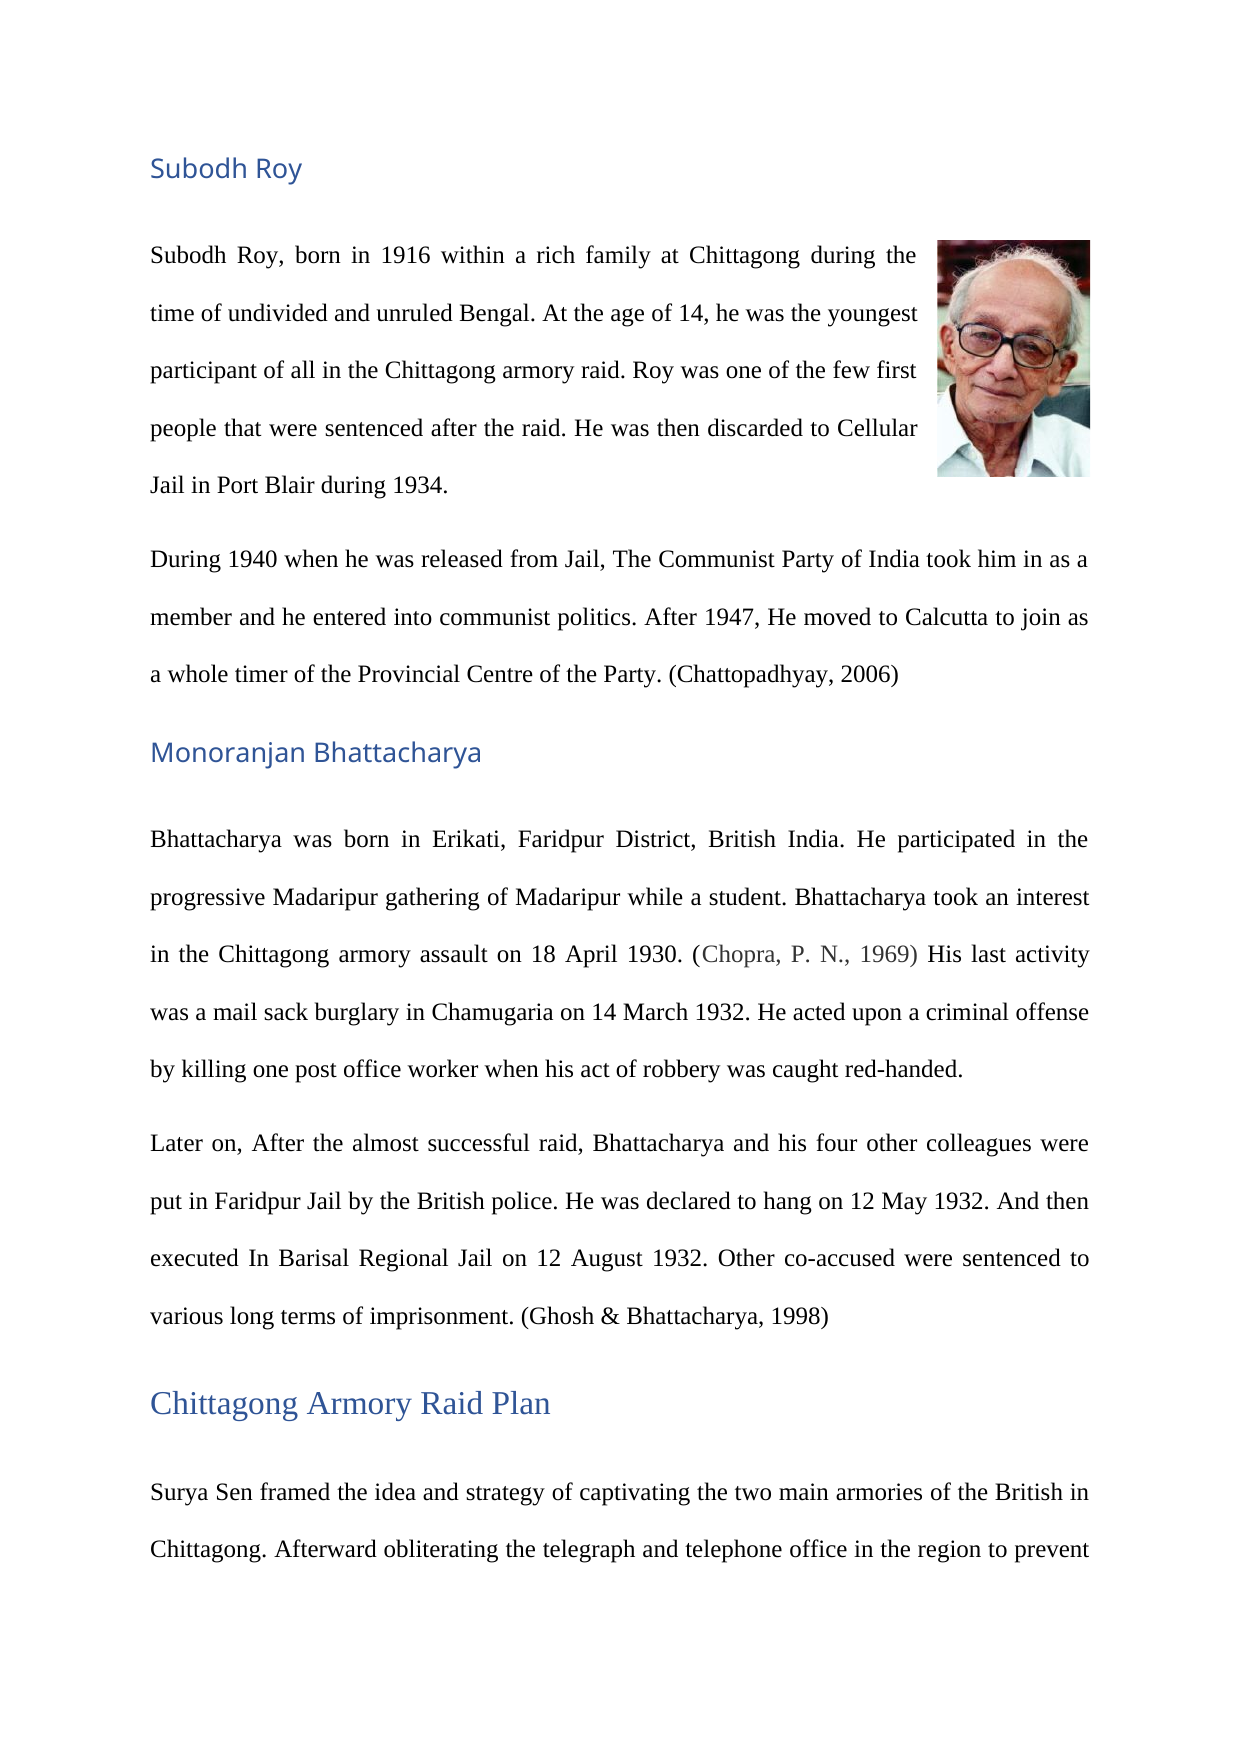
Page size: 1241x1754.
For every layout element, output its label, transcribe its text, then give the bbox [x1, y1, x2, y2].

text Later on, After the almost successful raid, Bhattacharya and his four other colleagues were put in Faridpur Jail by the British police. He was declared to hang on 12 May 1932. And then executed In Barisal Regional Jail on 12 August 1932. Other co-accused were sentenced to various long terms of imprisonment. (Ghosh & Bhattacharya, 1998) [150, 1128, 1090, 1329]
subtitle Monoranjan Bhattacharya [150, 734, 1090, 771]
text During 1940 when he was released from Jail, The Communist Party of India took him in as a member and he entered into communist politics. After 1947, He moved to Calcutta to join as a whole timer of the Provincial Centre of the Party. (Chattopadhyay, 2006) [150, 544, 1090, 688]
text Bhattacharya was born in Erikati, Faridpur District, British India. He participated in the progressive Madaripur gathering of Madaripur while a student. Bhattacharya took an interest in the Chittagong armory assault on 18 April 1930. (Chopra, P. N., 1969) His last activity was a mail sack burglary in Chamugaria on 14 March 1932. He acted upon a criminal offense by killing one post office worker when his act of robbery was caught red-handed. [150, 824, 1090, 1083]
subtitle Chittagong Armory Raid Plan [119, 1383, 1121, 1422]
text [150, 1477, 1090, 1563]
subtitle Subodh Roy [150, 150, 1090, 187]
text Subodh Roy, born in 1916 within a rich family at Chittagong during the time of undivided and unruled Bengal. At the age of 14, he was the youngest participant of all in the Chittagong armory raid. Roy was one of the few first people that were sentenced after the raid. He was then discarded to Cellular Jail in Port Blair during 1934. [150, 240, 1090, 499]
picture [937, 240, 1091, 477]
